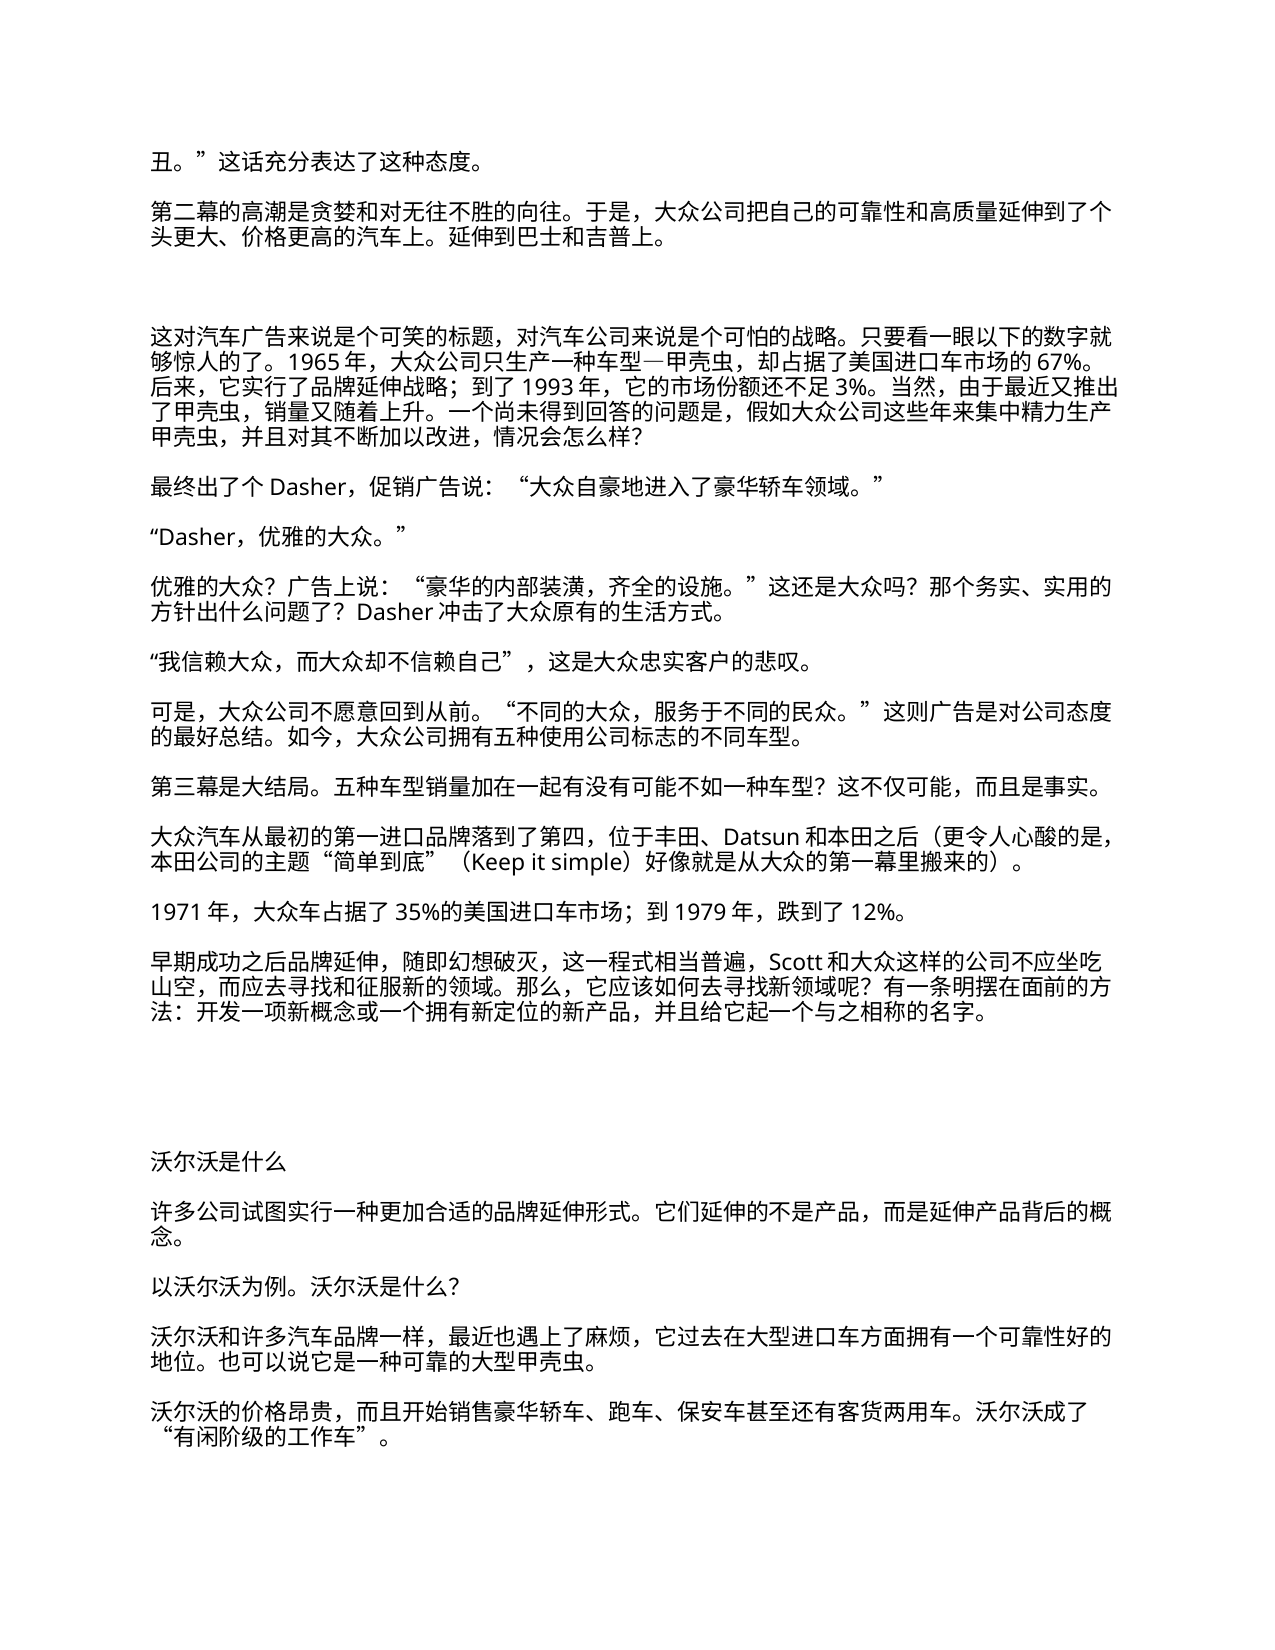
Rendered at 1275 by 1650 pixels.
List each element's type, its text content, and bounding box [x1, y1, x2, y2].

text “Dasher，优雅的大众。” [150, 525, 1125, 550]
text 早期成功之后品牌延伸，随即幻想破灭，这一程式相当普遍，Scott和大众这样的公司不应坐吃山空，而应去寻找和征服新的领域。那么，它应该如何去寻找新领域呢？有一条明摆在面前的方法：开发一项新概念或一个拥有新定位的新产品，并且给它起一个与之相称的名字。 [150, 950, 1125, 1025]
text 大众汽车从最初的第一进口品牌落到了第四，位于丰田、Datsun和本田之后（更令人心酸的是，本田公司的主题“简单到底”（Keep it simple）好像就是从大众的第一幕里搬来的）。 [150, 825, 1125, 875]
text “我信赖大众，而大众却不信赖自己”，这是大众忠实客户的悲叹。 [150, 650, 1125, 675]
text 第三幕是大结局。五种车型销量加在一起有没有可能不如一种车型？这不仅可能，而且是事实。 [150, 775, 1125, 800]
text 可是，大众公司不愿意回到从前。“不同的大众，服务于不同的民众。”这则广告是对公司态度的最好总结。如今，大众公司拥有五种使用公司标志的不同车型。 [150, 700, 1125, 750]
text 这对汽车广告来说是个可笑的标题，对汽车公司来说是个可怕的战略。只要看一眼以下的数字就够惊人的了。1965年，大众公司只生产一种车型—甲壳虫，却占据了美国进口车市场的67%。后来，它实行了品牌延伸战略；到了1993年，它的市场份额还不足3%。当然，由于最近又推出了甲壳虫，销量又随着上升。一个尚未得到回答的问题是，假如大众公司这些年来集中精力生产甲壳虫，并且对其不断加以改进，情况会怎么样？ [150, 325, 1125, 450]
text 1971年，大众车占据了35%的美国进口车市场；到1979年，跌到了12%。 [150, 900, 1125, 925]
text 沃尔沃的价格昂贵，而且开始销售豪华轿车、跑车、保安车甚至还有客货两用车。沃尔沃成了“有闲阶级的工作车”。 [150, 1400, 1125, 1450]
text 最终出了个Dasher，促销广告说：“大众自豪地进入了豪华轿车领域。” [150, 475, 1125, 500]
text 许多公司试图实行一种更加合适的品牌延伸形式。它们延伸的不是产品，而是延伸产品背后的概念。 [150, 1200, 1125, 1250]
text 第二幕的高潮是贪婪和对无往不胜的向往。于是，大众公司把自己的可靠性和高质量延伸到了个头更大、价格更高的汽车上。延伸到巴士和吉普上。 [150, 200, 1125, 250]
text 以沃尔沃为例。沃尔沃是什么？ [150, 1275, 1125, 1300]
text 沃尔沃和许多汽车品牌一样，最近也遇上了麻烦，它过去在大型进口车方面拥有一个可靠性好的地位。也可以说它是一种可靠的大型甲壳虫。 [150, 1325, 1125, 1375]
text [150, 150, 1125, 175]
text 沃尔沃是什么 [150, 1150, 1125, 1175]
text 优雅的大众？广告上说：“豪华的内部装潢，齐全的设施。”这还是大众吗？那个务实、实用的方针出什么问题了？Dasher冲击了大众原有的生活方式。 [150, 575, 1125, 625]
